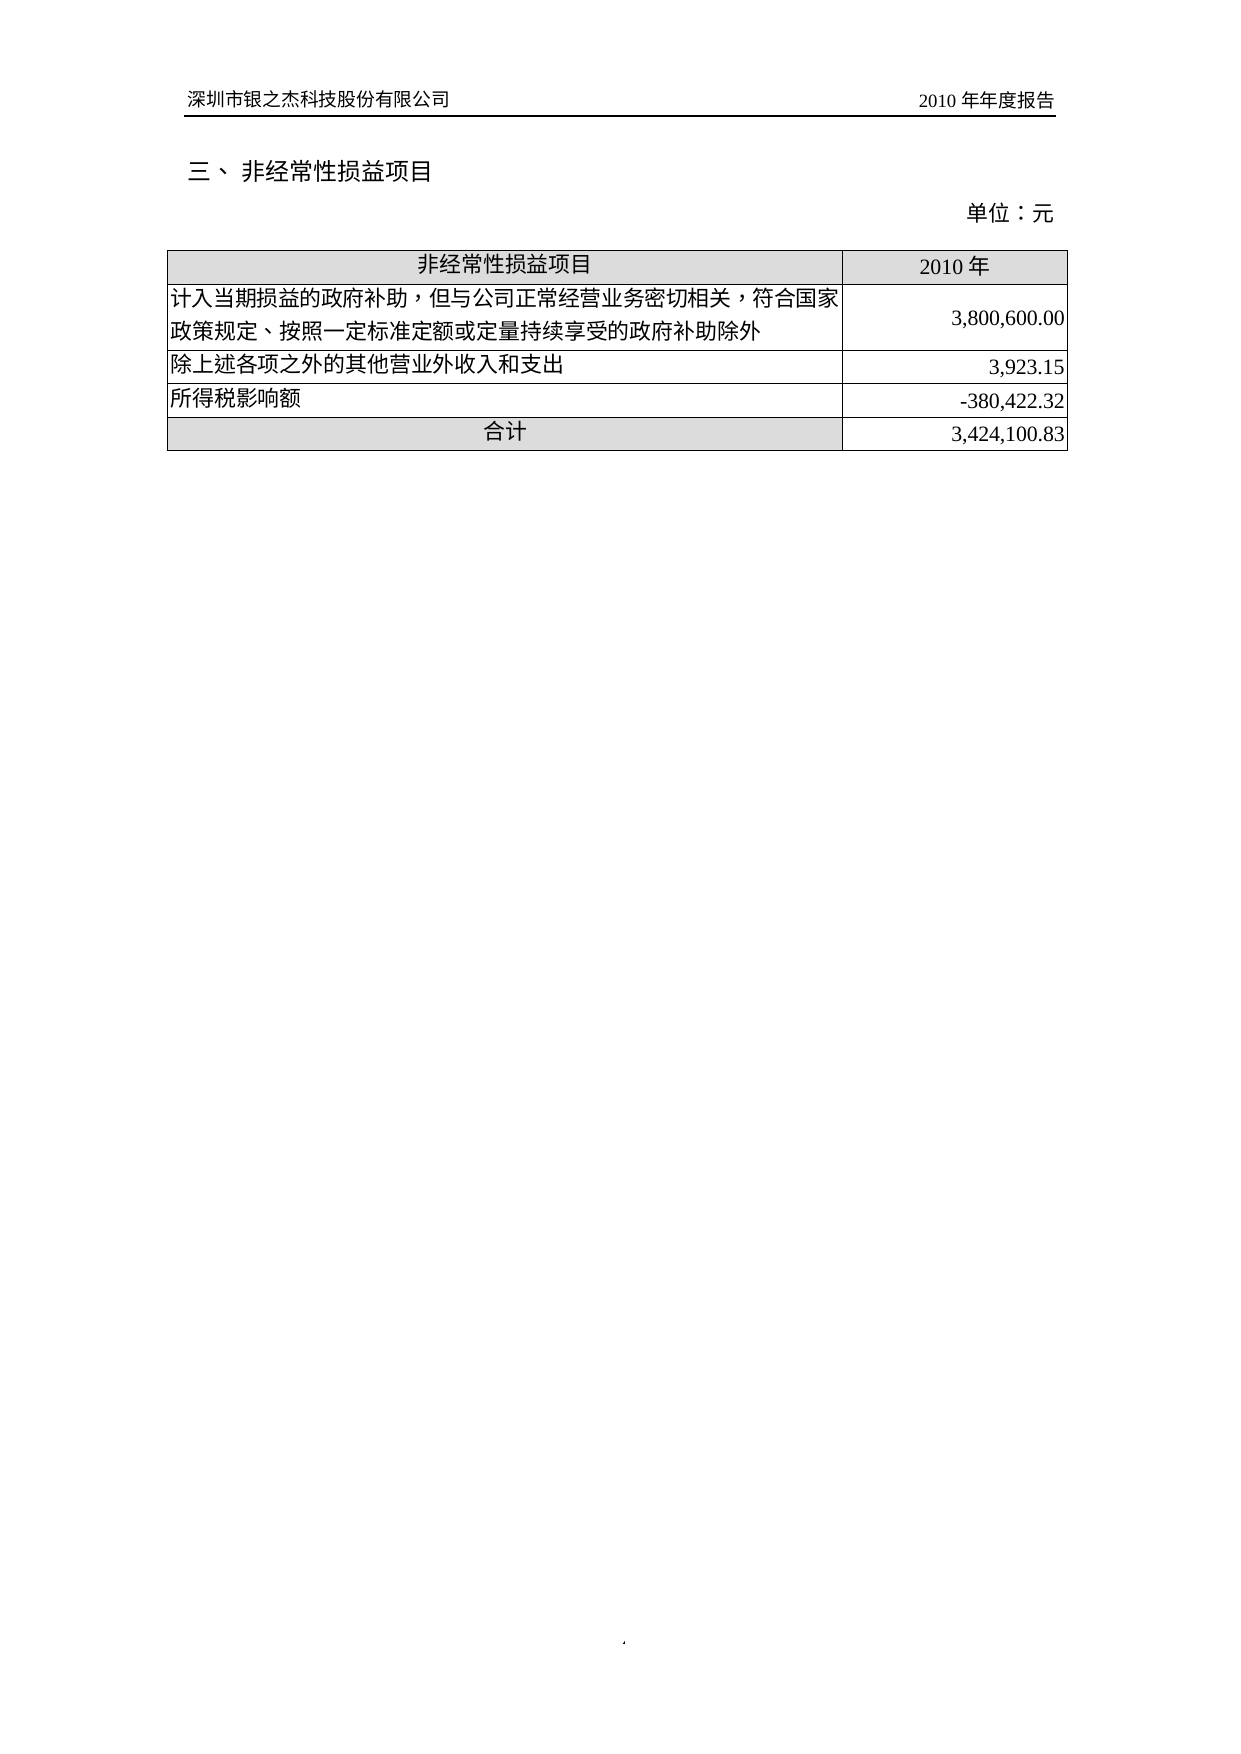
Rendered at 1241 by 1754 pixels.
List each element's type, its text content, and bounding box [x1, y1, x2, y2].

text 单位：元 [156, 198, 1053, 228]
table_cell 3,424,100.83 [843, 418, 1067, 450]
table_cell -380,422.32 [843, 384, 1067, 417]
table_cell 计入当期损益的政府补助，但与公司正常经营业务密切相关，符合国家 政策规定、按照一定标准定额或定量持续享受的政府补助除外 [168, 285, 842, 350]
table_cell 3,800,600.00 [843, 285, 1067, 350]
table_cell 合计 [168, 418, 842, 450]
table_header 2010 年 [843, 251, 1067, 284]
text 三、 非经常性损益项目 [187, 154, 1082, 187]
table_header 非经常性损益项目 [168, 251, 842, 284]
table_cell 3,923.15 [843, 351, 1067, 383]
table_cell 所得税影响额 [168, 384, 842, 417]
table_cell 除上述各项之外的其他营业外收入和支出 [168, 351, 842, 383]
